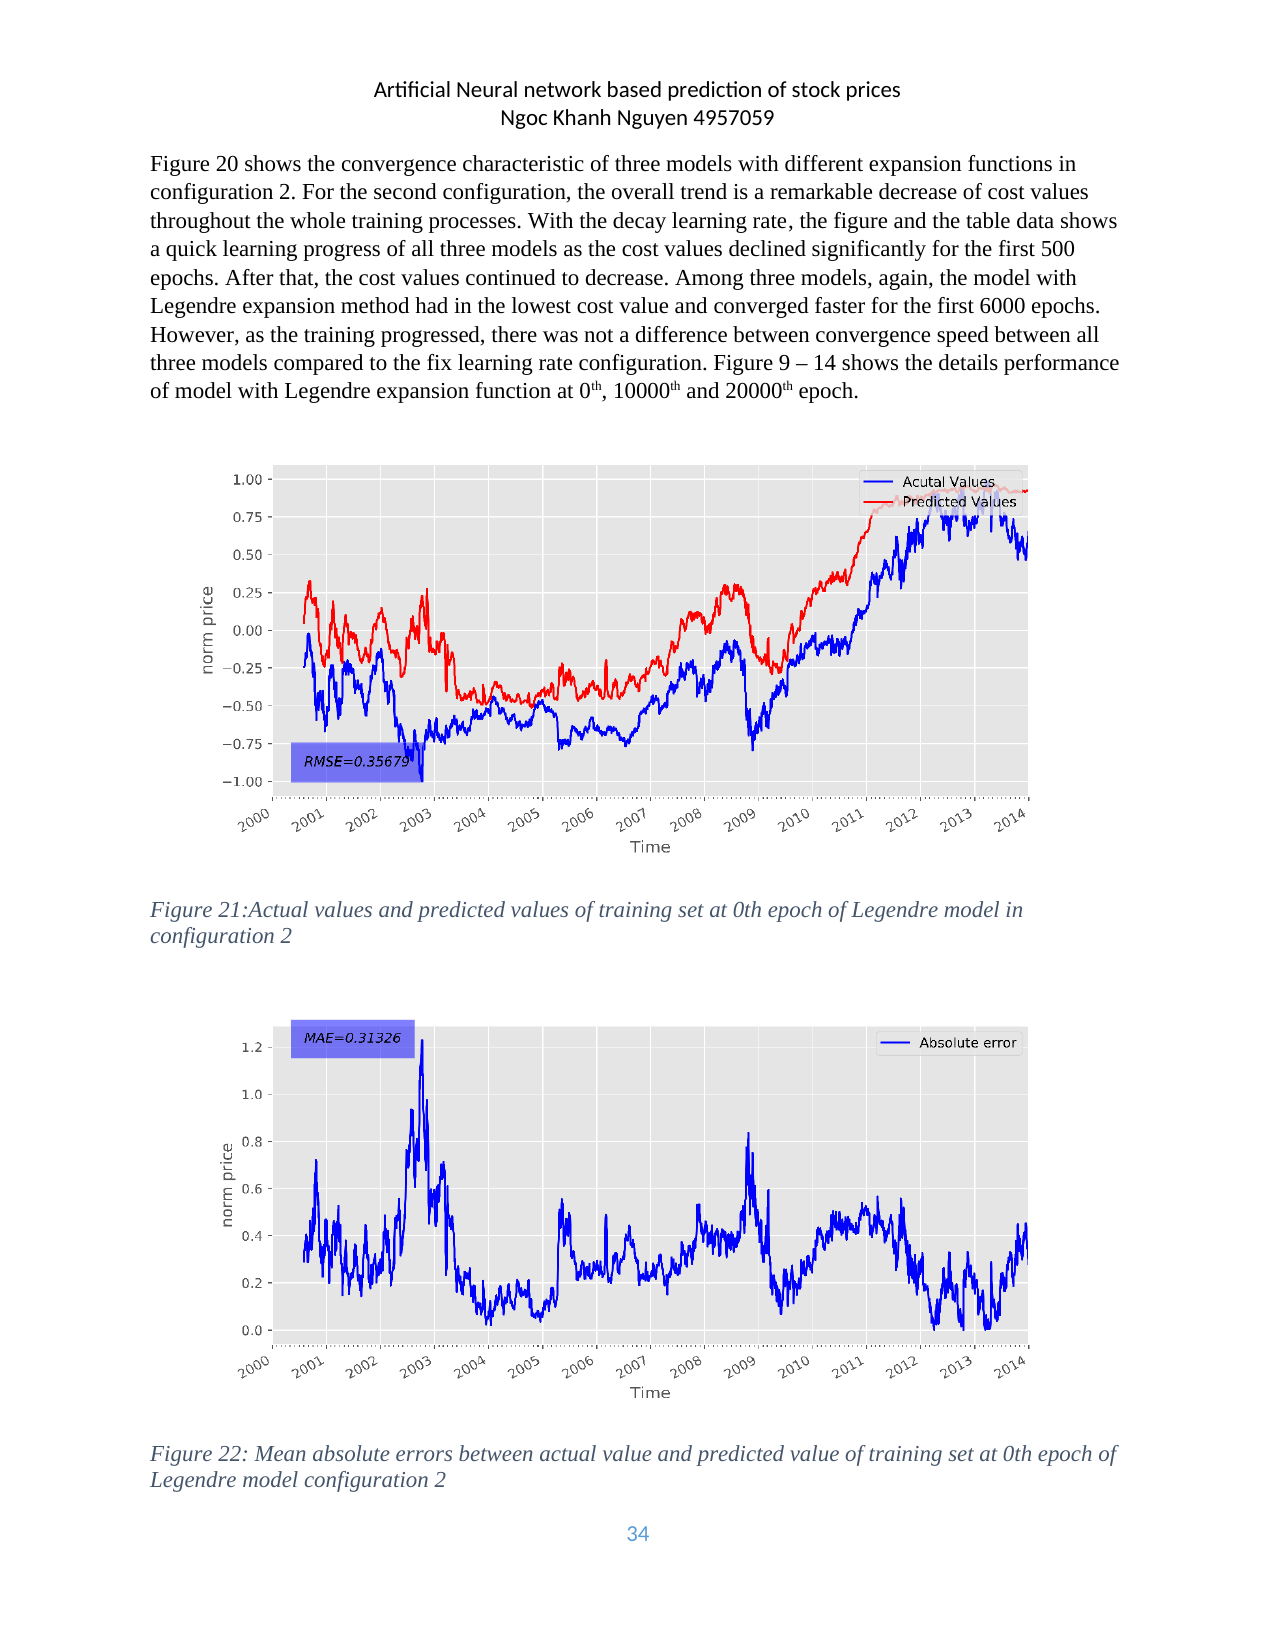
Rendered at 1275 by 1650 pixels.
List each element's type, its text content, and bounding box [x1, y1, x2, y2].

text Figure 20 shows the convergence characteristic of three models with different expansion functions in configuration 2. For the second configuration, the overall trend is a remarkable decrease of cost values throughout the whole training processes. With the decay learning rate, the figure and the table data shows a quick learning progress of all three models as the cost values declined significantly for the first 500 epochs. After that, the cost values continued to decrease. Among three models, again, the model with Legendre expansion method had in the lowest cost value and converged faster for the first 6000 epochs. However, as the training progressed, there was not a difference between convergence speed between all three models compared to the fix learning rate configuration. Figure 9 – 14 shows the details performance of model with Legendre expansion function at 0th, 10000th and 20000th epoch. [150, 150, 1125, 404]
picture [150, 969, 1125, 1438]
picture [150, 406, 1125, 894]
text Figure 21:Actual values and predicted values of training set at 0th epoch of Legendre model in configuration 2 [150, 896, 1125, 948]
text Figure 22: Mean absolute errors between actual value and predicted value of training set at 0th epoch of Legendre model configuration 2 [150, 1440, 1125, 1493]
